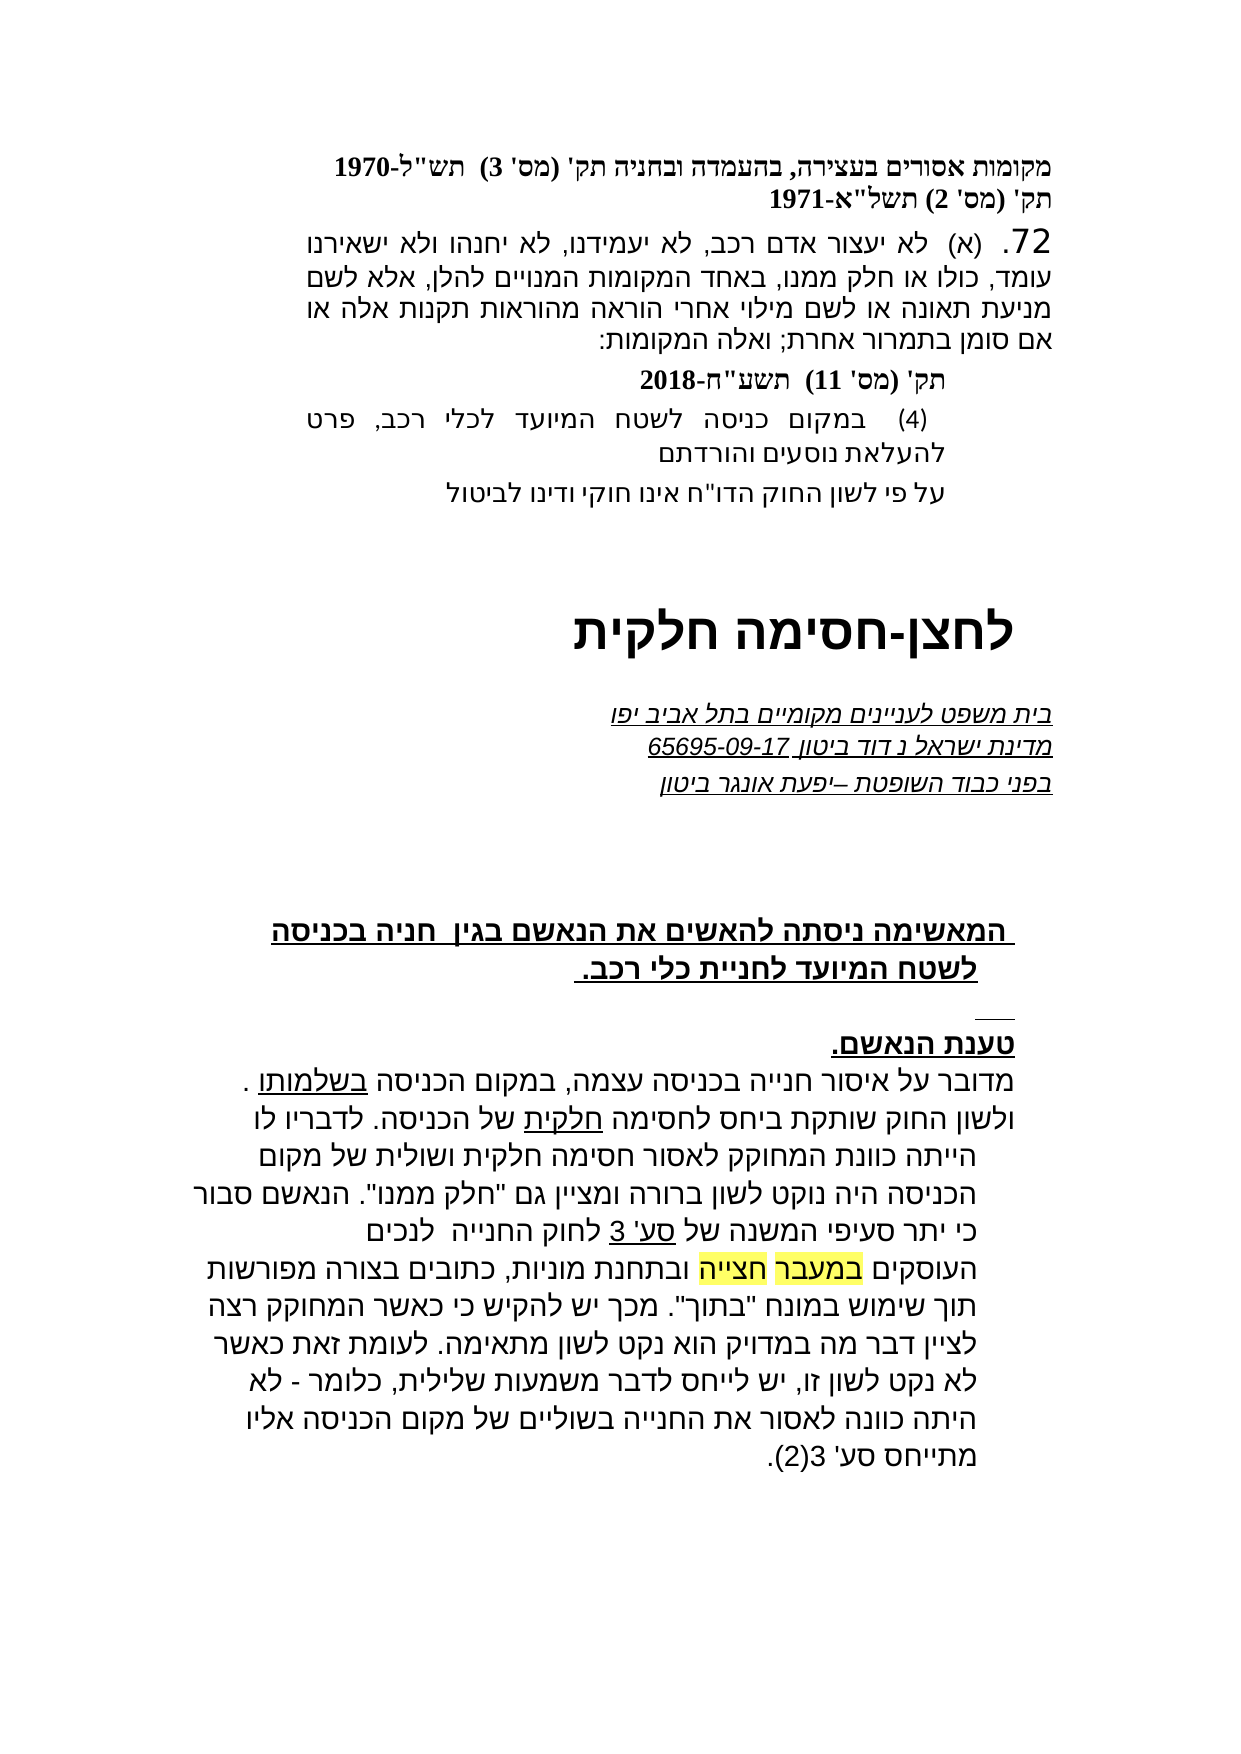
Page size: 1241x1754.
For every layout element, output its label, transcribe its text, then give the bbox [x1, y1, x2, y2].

text מדובר על איסור חנייה בכניסה עצמה, במקום הכניסה בשלמותו . [187, 1060, 1015, 1098]
text לחצן-חסימה חלקית [187, 603, 1015, 660]
text על פי לשון החוק הדו"ח אינו חוקי ודינו לביטול [306, 476, 946, 509]
text מדינת ישראל נ דוד ביטון 65695-09-17 [187, 729, 1053, 760]
text בפני כבוד השופטת –יפעת אונגר ביטון [187, 760, 1053, 798]
text (4) במקום כניסה לשטח המיועד לכלי רכב, פרט להעלאת נוסעים והורדתם [306, 403, 946, 469]
text ולשון החוק שותקת ביחס לחסימה חלקית של הכניסה. לדבריו לו הייתה כוונת המחוקק לאסור חסימה חלקית ושולית של מקום הכניסה היה נוקט לשון ברורה ומציין גם "חלק ממנו". הנאשם סבור כי יתר סעיפי המשנה של סע' 3 לחוק החנייה לנכים העוסקים במעבר חצייה ובתחנת מוניות, כתובים בצורה מפורשות תוך שימוש במונח "בתוך". מכך יש להקיש כי כאשר המחוקק רצה לציין דבר מה במדויק הוא נקט לשון מתאימה. לעומת זאת כאשר לא נקט לשון זו, יש לייחס לדבר משמעות שלילית, כלומר - לא היתה כוונה לאסור את החנייה בשוליים של מקום הכניסה אליו מתייחס סע' 3(2). [187, 1098, 1015, 1473]
text מקומות אסורים בעצירה, בהעמדה ובחניה תק' (מס' 3) תש"ל-1970 תק' (מס' 2) תשל"א-1971 [306, 150, 1053, 215]
text המאשימה ניסתה להאשים את הנאשם בגין חניה בכניסה לשטח המיועד לחניית כלי רכב. [187, 910, 1015, 985]
text טענת הנאשם. [187, 1023, 1015, 1060]
text 72. (א) לא יעצור אדם רכב, לא יעמידנו, לא יחנהו ולא ישאירנו עומד, כולו או חלק ממנו, באחד המקומות המנויים להלן, אלא לשם מניעת תאונה או לשם מילוי אחרי הוראה מהוראות תקנות אלה או אם סומן בתמרור אחרת; ואלה המקומות: [306, 222, 1053, 355]
text תק' (מס' 11) תשע"ח-2018 [306, 363, 946, 395]
text בית משפט לעניינים מקומיים בתל אביב יפו [187, 698, 1053, 729]
